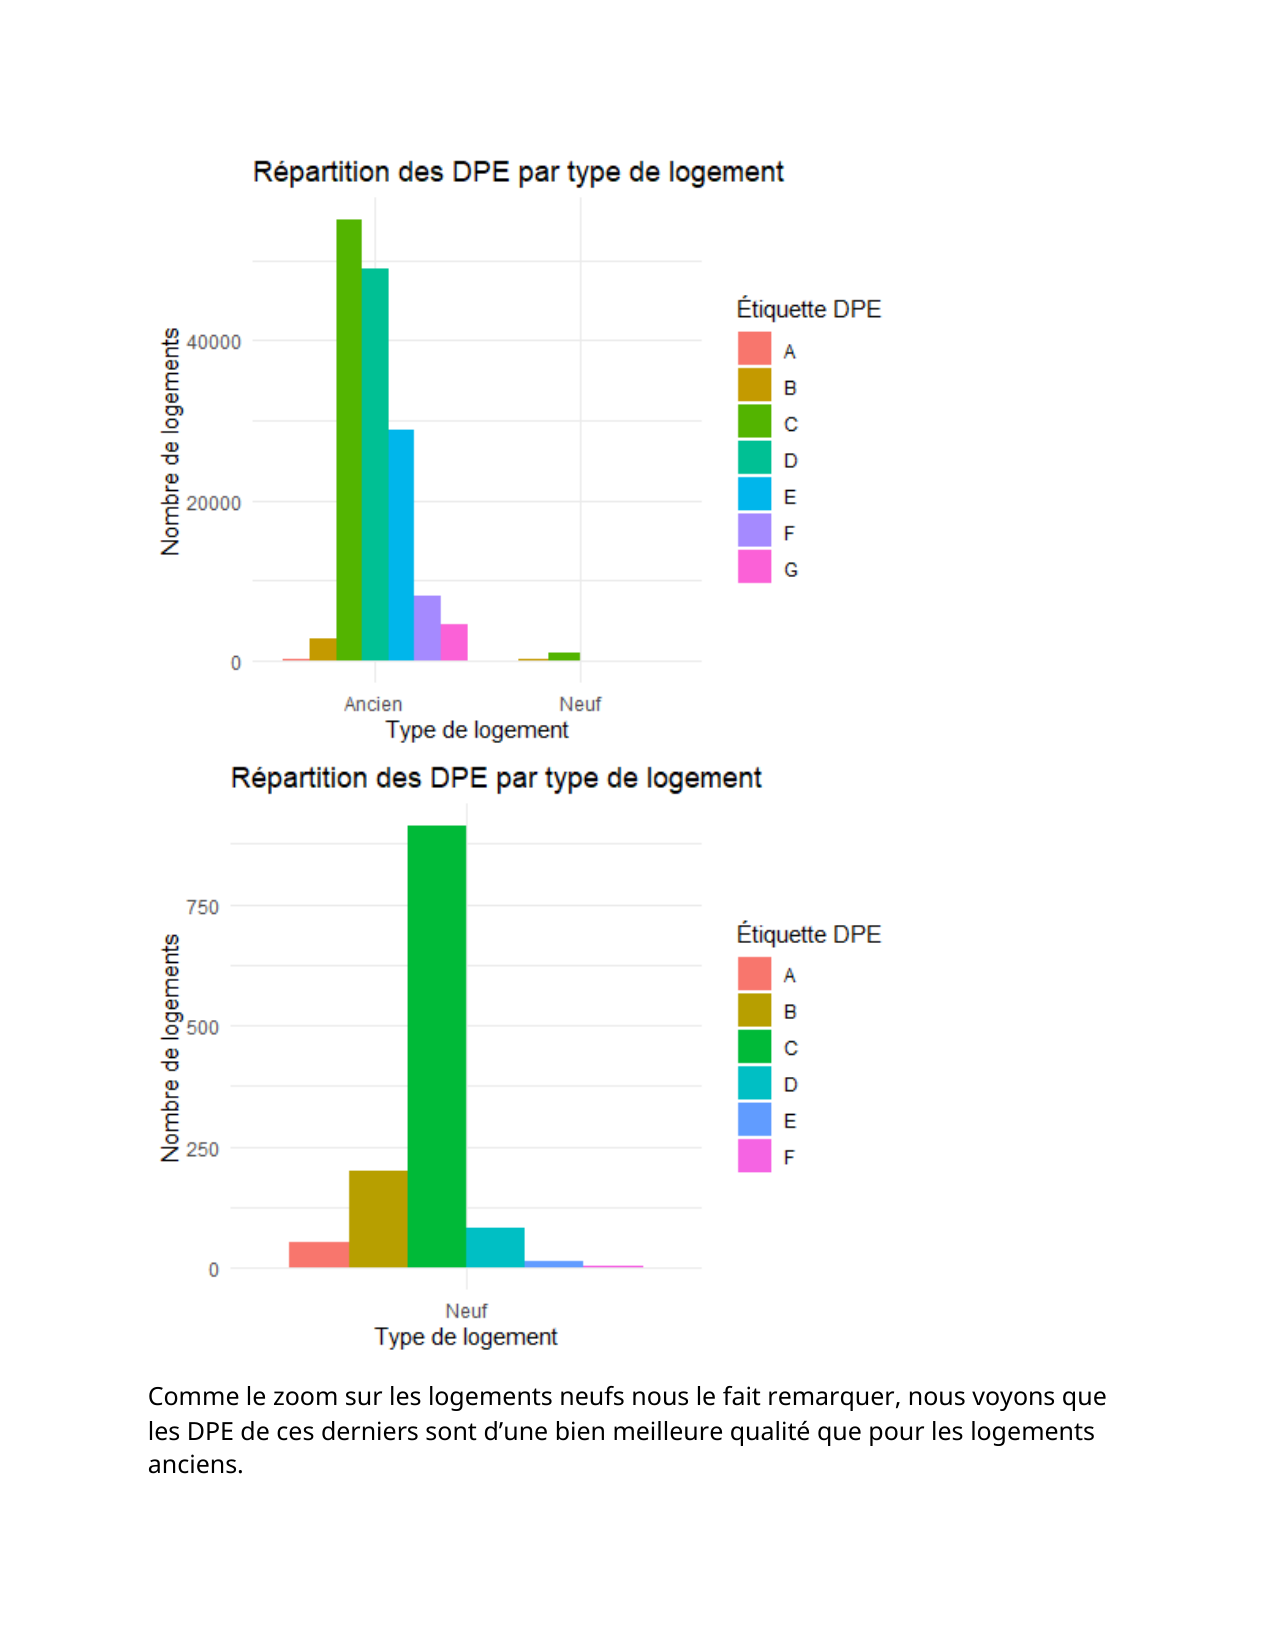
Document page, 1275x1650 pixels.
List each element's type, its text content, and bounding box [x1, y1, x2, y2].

text Comme le zoom sur les logements neufs nous le fait remarquer, nous voyons que les DPE de ces derniers sont d’une bien meilleure qualité que pour les logements anciens. [148, 1379, 1127, 1481]
picture [147, 147, 906, 1361]
